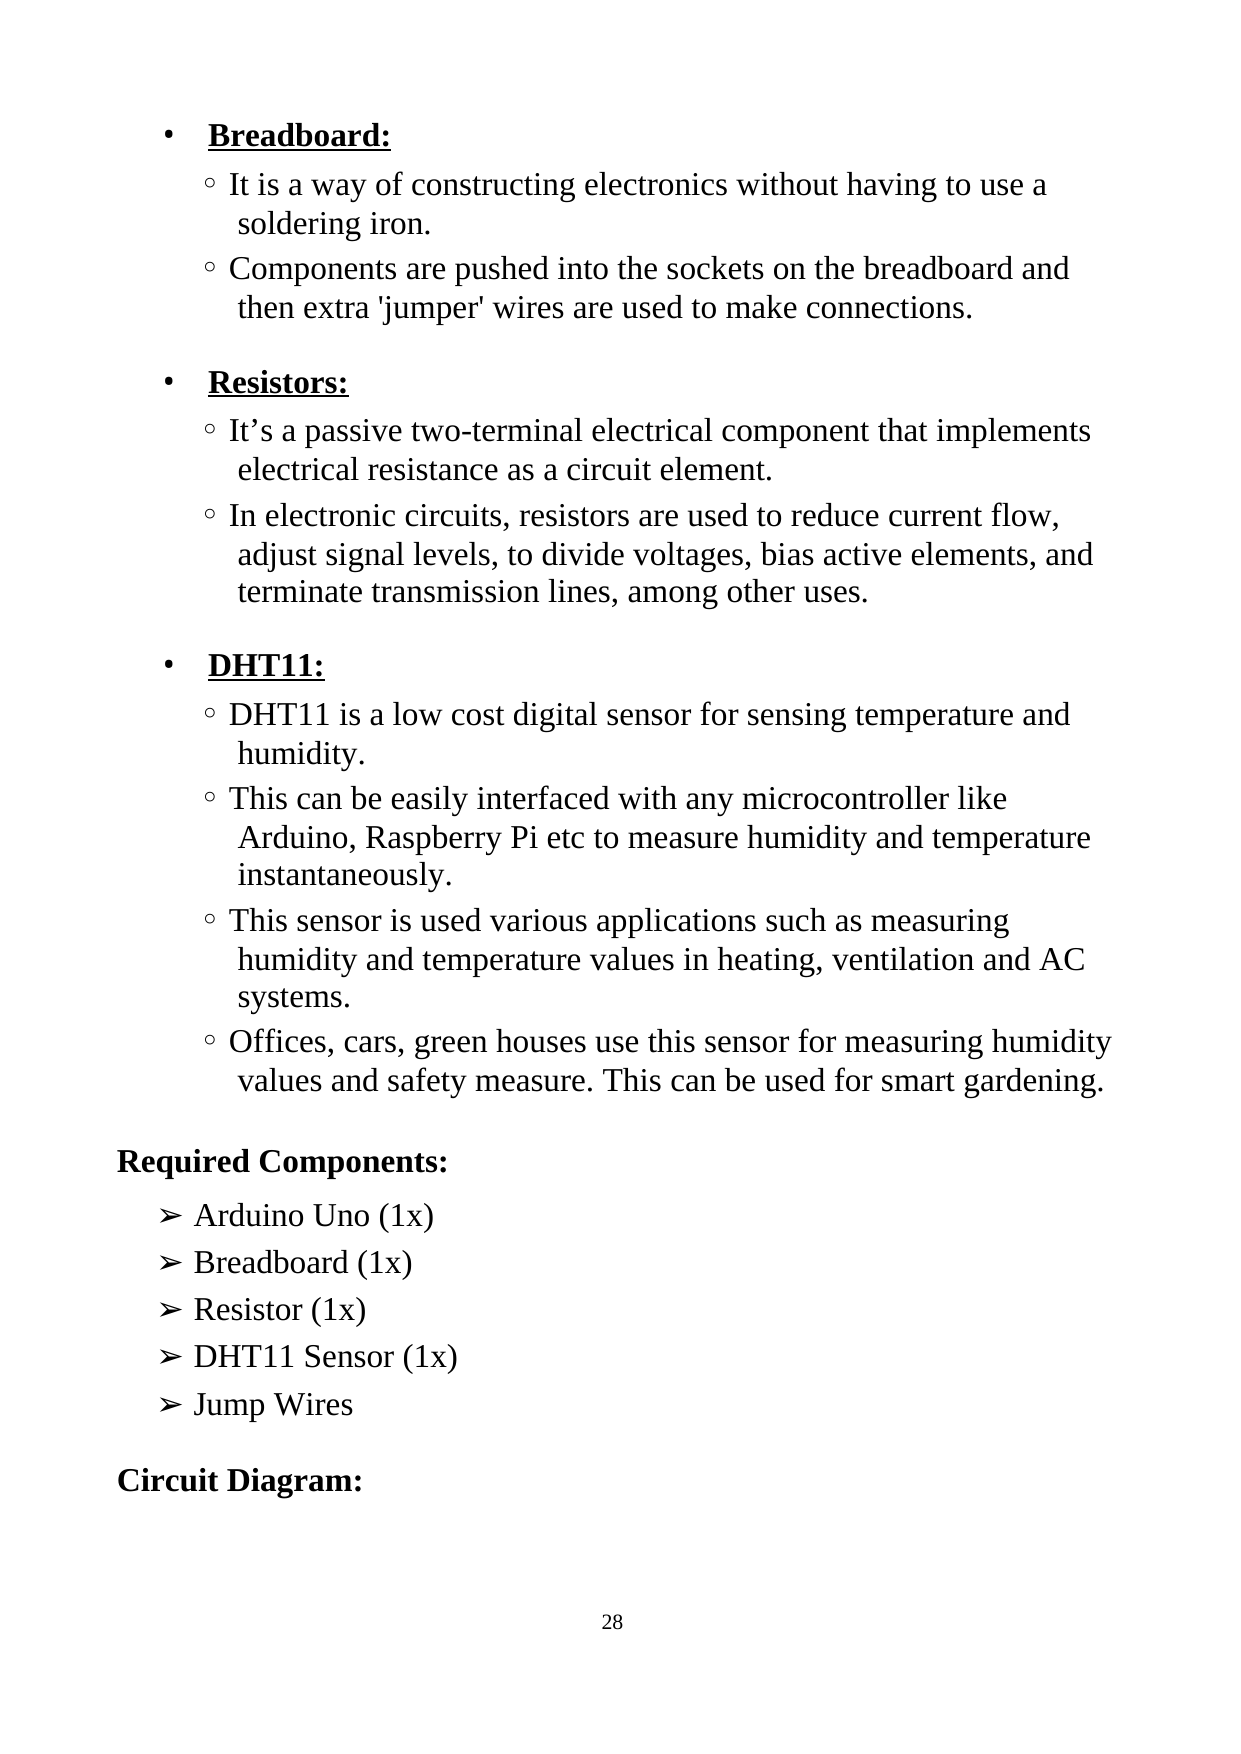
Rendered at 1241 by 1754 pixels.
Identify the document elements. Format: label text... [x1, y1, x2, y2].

text Circuit Diagram: [117, 1461, 1186, 1499]
list DHT11 Sensor (1x) [156, 1333, 1125, 1377]
text ◦ This sensor is used various applications such as measuring humidity and temperature values in heating, ventilation and AC systems. [200, 896, 1125, 1014]
text ◦ It is a way of constructing electronics without having to use a soldering iron. [200, 160, 1125, 241]
list DHT11: [162, 641, 1186, 687]
text ◦ DHT11 is a low cost digital sensor for sensing temperature and humidity. [200, 690, 1125, 771]
list Breadboard (1x) [156, 1238, 1125, 1282]
text ◦ It’s a passive two-terminal electrical component that implements electrical resistance as a circuit element. [200, 407, 1125, 488]
text ◦ Components are pushed into the sockets on the breadboard and then extra 'jumper' wires are used to make connections. [200, 244, 1125, 326]
text ◦ This can be easily interfaced with any microcontroller like Arduino, Raspberry Pi etc to measure humidity and temperature instantaneously. [200, 774, 1125, 893]
list Jump Wires [156, 1380, 1125, 1424]
list Resistor (1x) [156, 1286, 1125, 1329]
text ◦ In electronic circuits, resistors are used to reduce current flow, adjust signal levels, to divide voltages, bias active elements, and terminate transmission lines, among other uses. [200, 491, 1125, 609]
text Required Components: [117, 1141, 1186, 1179]
list Resistors: [162, 358, 1186, 403]
list Breadboard: [162, 111, 1186, 157]
list Arduino Uno (1x) [156, 1191, 1125, 1235]
text ◦ Offices, cars, green houses use this sensor for measuring humidity values and safety measure. This can be used for smart gardening. [200, 1018, 1125, 1099]
